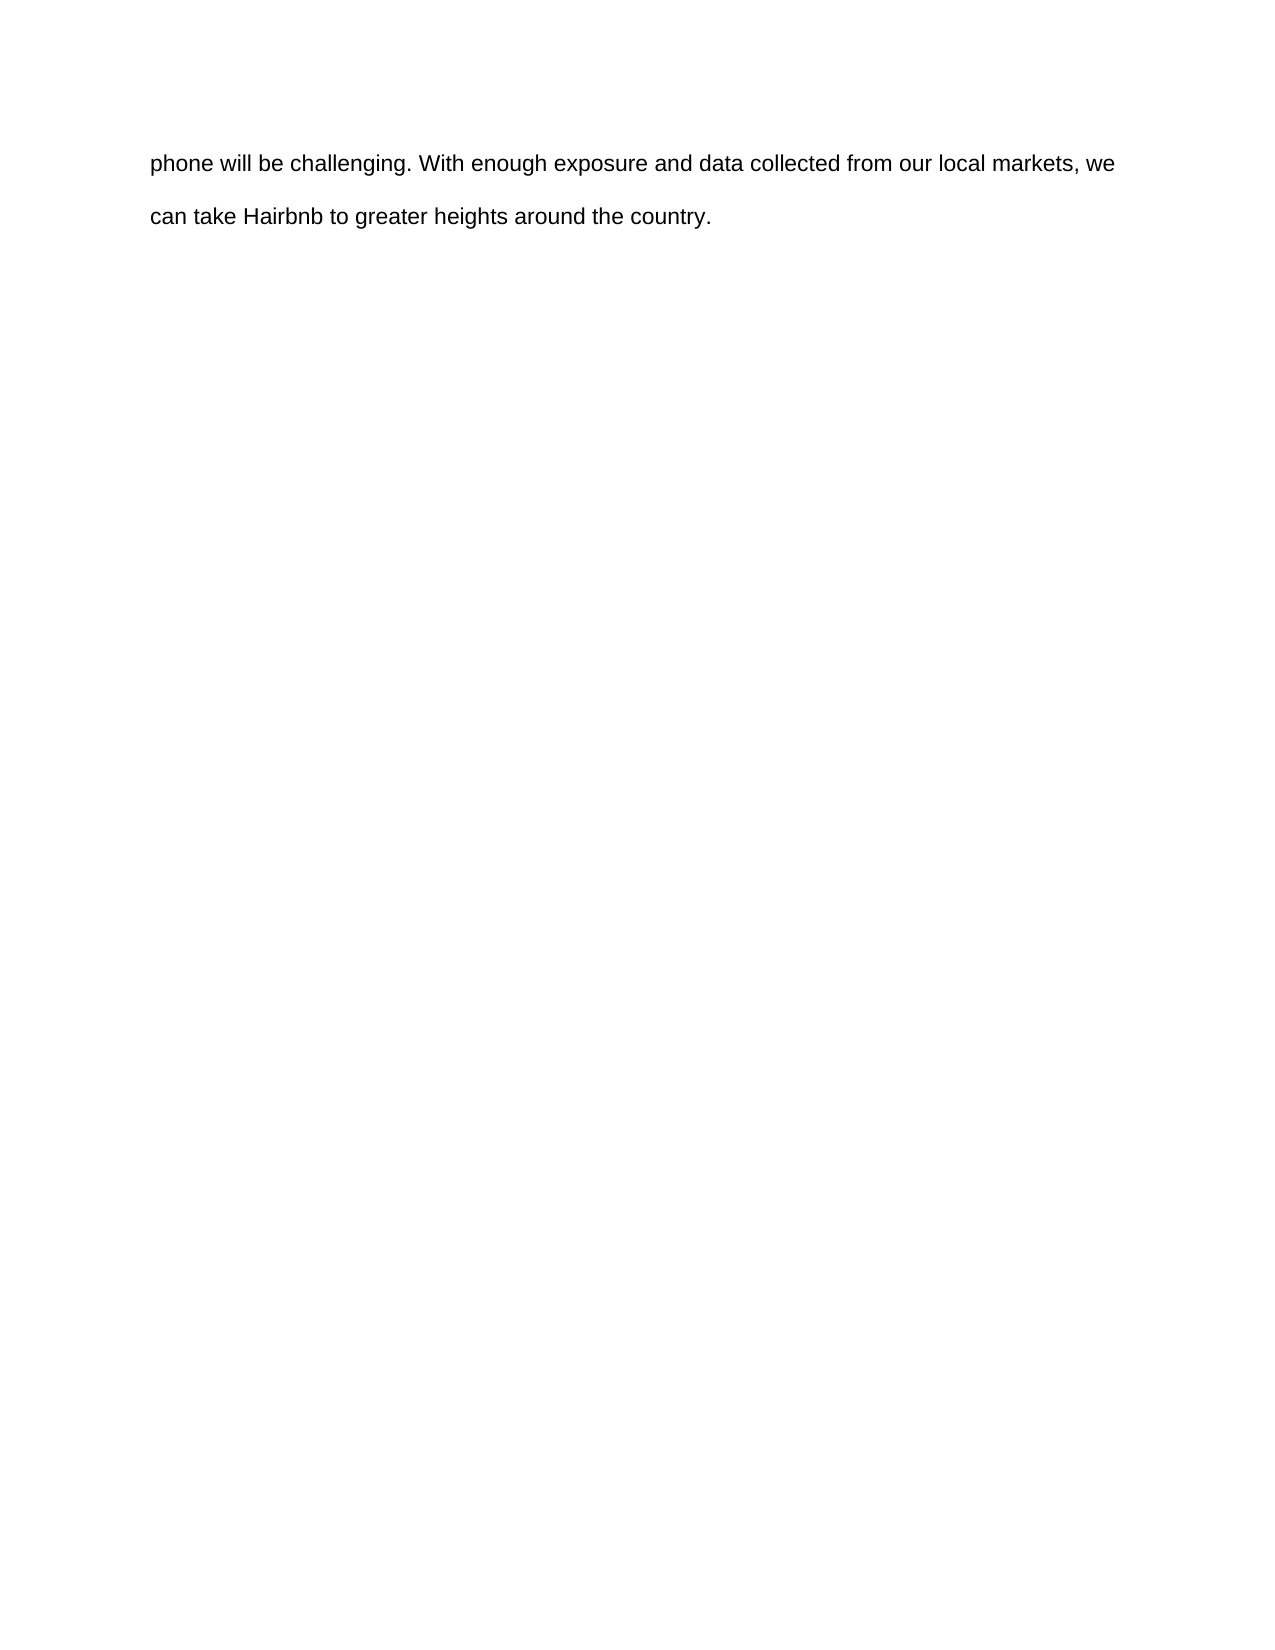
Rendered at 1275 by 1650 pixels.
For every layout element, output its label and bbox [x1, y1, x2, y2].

text [150, 150, 1125, 229]
